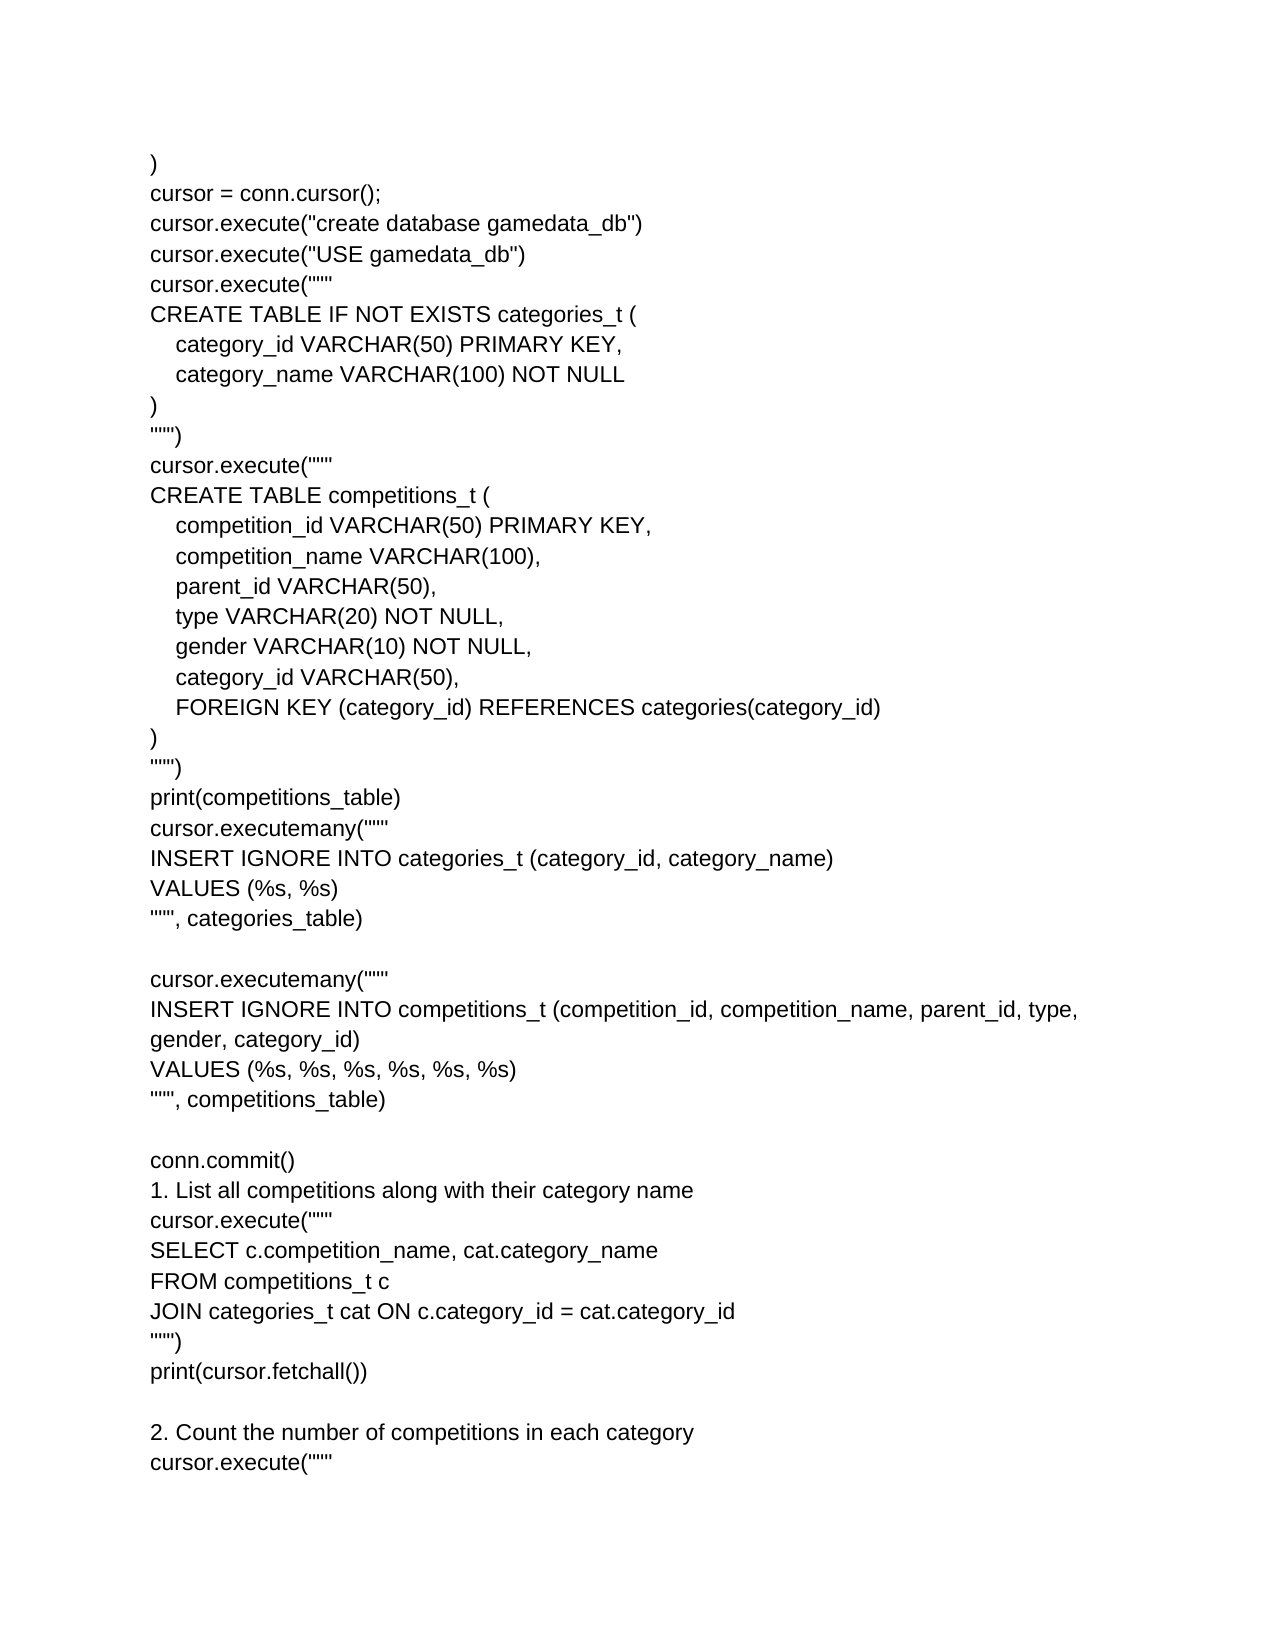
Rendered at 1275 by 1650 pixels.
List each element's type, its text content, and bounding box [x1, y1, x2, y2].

text """) [150, 422, 1125, 448]
text cursor.executemany(""" [150, 814, 1125, 841]
text SELECT c.competition_name, cat.category_name [150, 1237, 1125, 1264]
text ) [150, 724, 1125, 750]
text 2.​ Count the number of competitions in each category [150, 1419, 1125, 1445]
text CREATE TABLE competitions_t ( [150, 482, 1125, 509]
text category_name VARCHAR(100) NOT NULL [150, 361, 1125, 388]
text conn.commit() [150, 1147, 1125, 1173]
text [150, 1298, 1125, 1324]
text print(cursor.fetchall()) [150, 1358, 1125, 1385]
text """) [150, 754, 1125, 781]
text print(competitions_table) [150, 784, 1125, 811]
text ) [150, 392, 1125, 418]
text category_id VARCHAR(50), [150, 663, 1125, 690]
text cursor.executemany(""" [150, 966, 1125, 992]
text VALUES (%s, %s, %s, %s, %s, %s) [150, 1056, 1125, 1083]
text type VARCHAR(20) NOT NULL, [150, 603, 1125, 629]
text CREATE TABLE IF NOT EXISTS categories_t ( [150, 301, 1125, 327]
text gender VARCHAR(10) NOT NULL, [150, 633, 1125, 660]
text cursor.execute("create database gamedata_db") [150, 210, 1125, 237]
text cursor.execute(""" [150, 452, 1125, 478]
text ) [150, 150, 1125, 176]
text competition_name VARCHAR(100), [150, 543, 1125, 569]
text INSERT IGNORE INTO competitions_t (competition_id, competition_name, parent_id, type, gender, category_id) [150, 996, 1125, 1052]
text category_id VARCHAR(50) PRIMARY KEY, [150, 331, 1125, 358]
text cursor.execute(""" [150, 1207, 1125, 1234]
text FOREIGN KEY (category_id) REFERENCES categories(category_id) [150, 694, 1125, 720]
text FROM competitions_t c [150, 1268, 1125, 1294]
text INSERT IGNORE INTO categories_t (category_id, category_name) [150, 845, 1125, 871]
text parent_id VARCHAR(50), [150, 573, 1125, 599]
text 1. List all competitions along with their category name [150, 1177, 1125, 1203]
text cursor.execute(""" [150, 271, 1125, 297]
text competition_id VARCHAR(50) PRIMARY KEY, [150, 512, 1125, 539]
text """) [150, 1328, 1125, 1354]
text cursor = conn.cursor(); [150, 180, 1125, 207]
text """, competitions_table) [150, 1086, 1125, 1113]
text cursor.execute(""" [150, 1449, 1125, 1475]
text cursor.execute("USE gamedata_db") [150, 241, 1125, 267]
text VALUES (%s, %s) [150, 875, 1125, 901]
text """, categories_table) [150, 905, 1125, 932]
